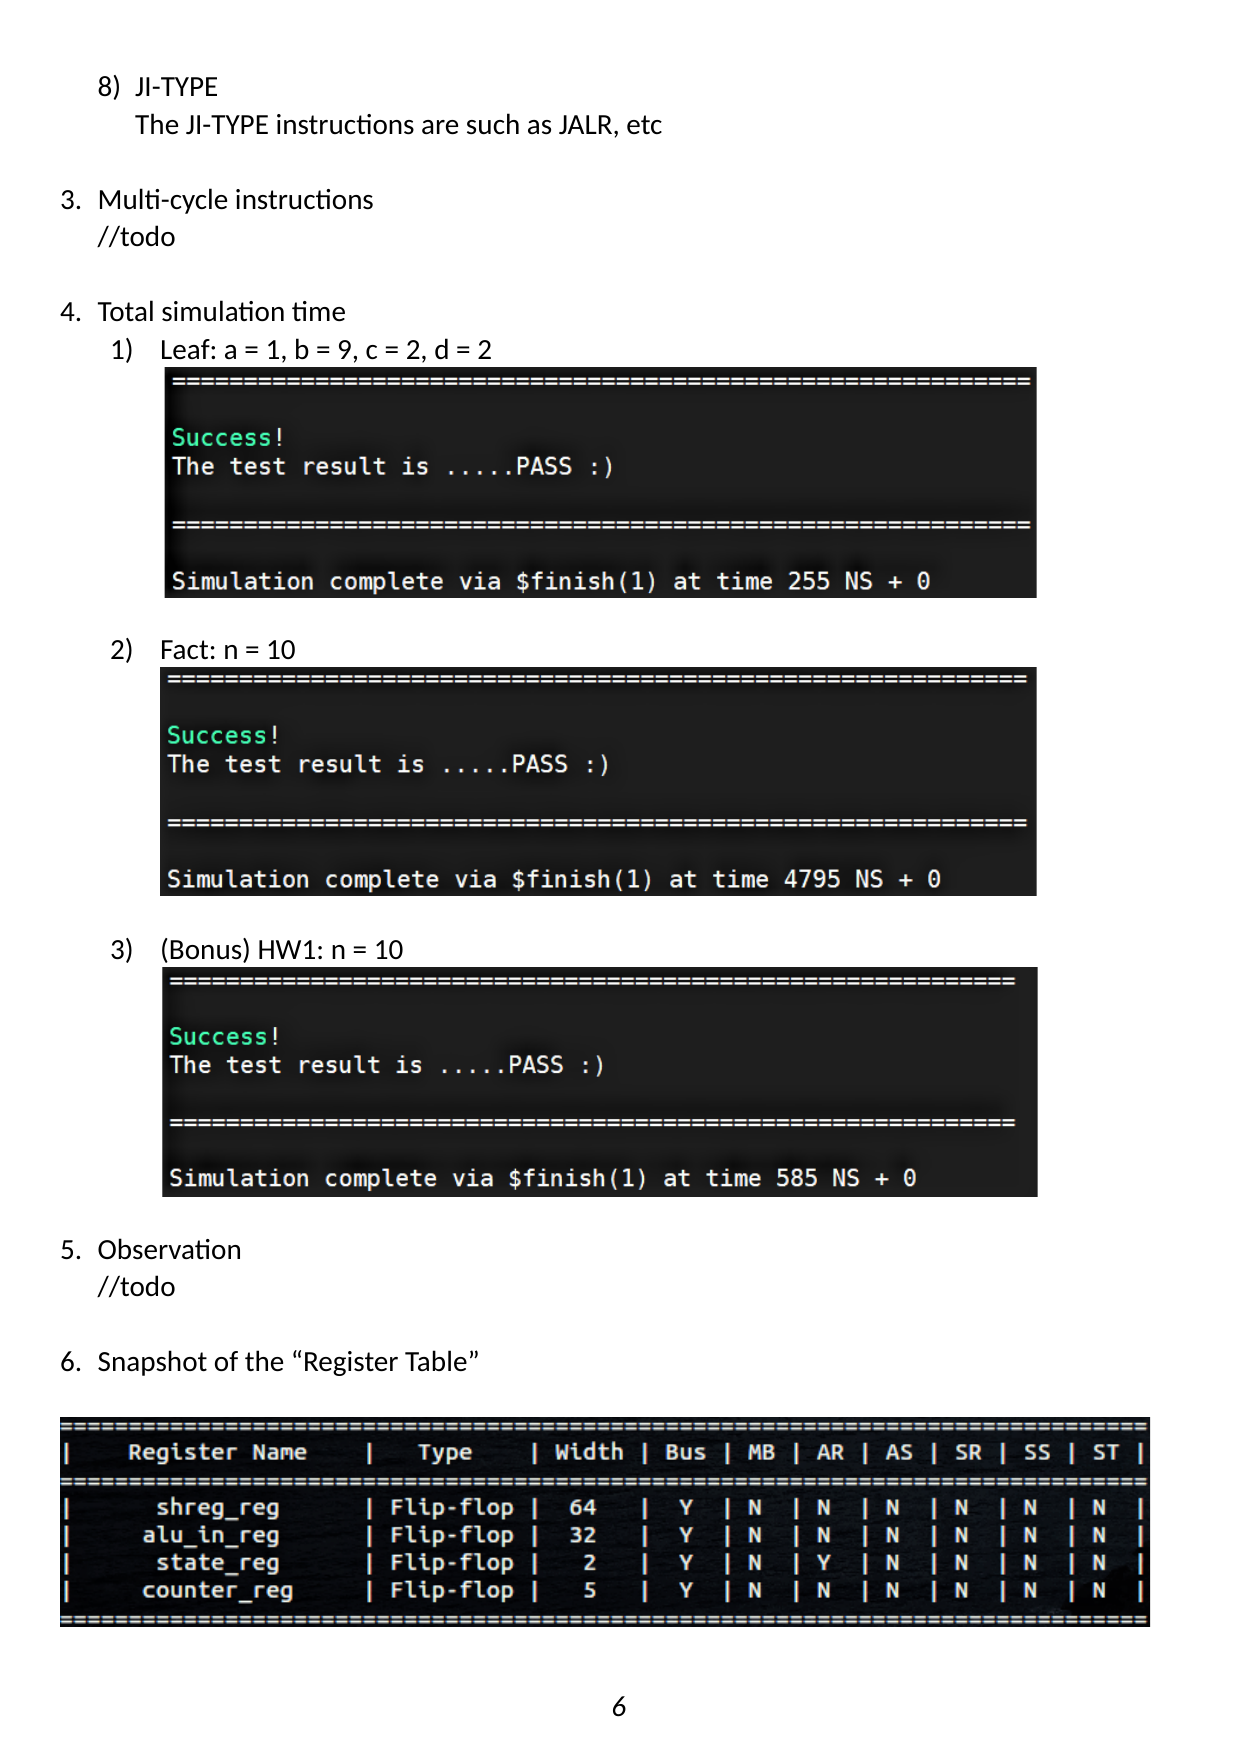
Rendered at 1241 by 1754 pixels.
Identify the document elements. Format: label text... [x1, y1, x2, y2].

list Observation [60, 1230, 1157, 1268]
list Snapshot of the “Register Table” [60, 1343, 1157, 1380]
list Multi-cycle instructions [60, 180, 1157, 218]
picture [160, 667, 1037, 896]
list Fact: n = 10 [110, 630, 1157, 668]
list //todo [97, 1268, 1157, 1305]
list //todo [97, 218, 1157, 255]
list Leaf: a = 1, b = 9, c = 2, d = 2 [110, 330, 1157, 368]
picture [160, 367, 1037, 598]
picture [160, 967, 1038, 1197]
list JI-TYPE [97, 68, 1157, 105]
list Total simulation time [60, 293, 1157, 330]
picture [60, 1417, 1151, 1627]
list The JI-TYPE instructions are such as JALR, etc [135, 105, 1157, 143]
list (Bonus) HW1: n = 10 [110, 930, 1157, 968]
